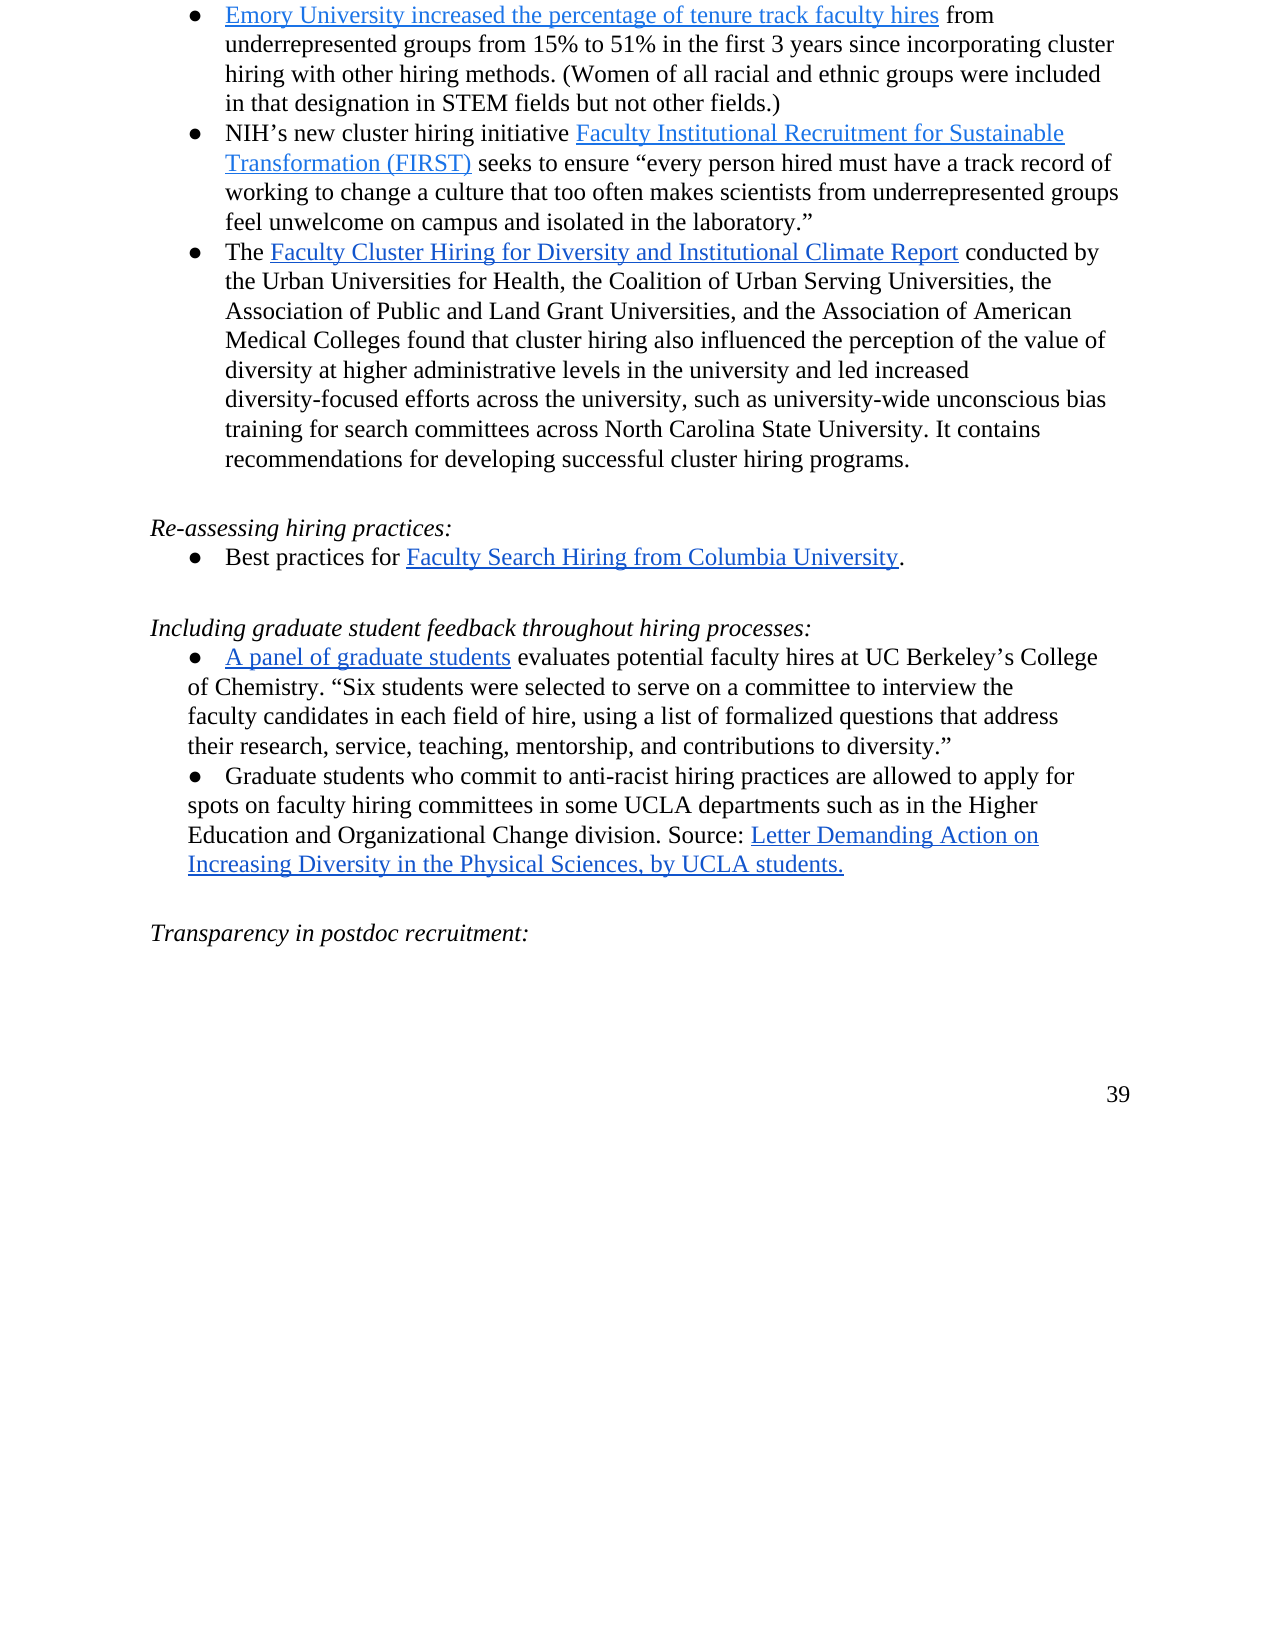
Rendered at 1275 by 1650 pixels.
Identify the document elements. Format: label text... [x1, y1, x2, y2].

text ● Emory University increased the percentage of tenure track faculty hires​ from underrepresented groups from 15% to 51% in the first 3 years since incorporating cluster hiring with other hiring methods. (Women of all racial and ethnic groups were included in that designation in STEM fields but not other fields.) ● NIH’s new cluster hiring initiative ​Faculty Institutional Recruitment for Sustainable Transformation (FIRST)​ seeks to ensure “every person hired must have a track record of working to change a culture that too often makes scientists from underrepresented groups feel unwelcome on campus and isolated in the laboratory.” ● The ​Faculty Cluster Hiring for Diversity and Institutional Climate Report​ conducted by the Urban Universities for Health, the Coalition of Urban Serving Universities, the Association of Public and Land Grant Universities, and the Association of American Medical Colleges found that cluster hiring also influenced the perception of the value of diversity at higher administrative levels in the university and led increased diversity-focused efforts across the university, such as university-wide unconscious bias training for search committees across North Carolina State University. It contains recommendations for developing successful cluster hiring programs. [187, 0, 1140, 473]
text 39 [0, 1082, 1130, 1108]
text Including graduate student feedback throughout hiring processes: ● A panel of graduate students​ evaluates potential faculty hires at UC Berkeley’s College of Chemistry. “Six students were selected to serve on a committee to interview the faculty candidates in each field of hire, using a list of formalized questions that address their research, service, teaching, mentorship, and contributions to diversity.” ● Graduate students who commit to anti-racist hiring practices are allowed to apply for spots on faculty hiring committees in some UCLA departments such as in the Higher Education and Organizational Change division. Source: ​Letter Demanding Action on Increasing Diversity in the Physical Sciences, by UCLA students. [150, 613, 1110, 878]
text Transparency in postdoc recruitment: [150, 920, 1275, 947]
text Re-assessing hiring practices: ● Best practices for ​Faculty Search Hiring from Columbia University​. [150, 513, 915, 571]
